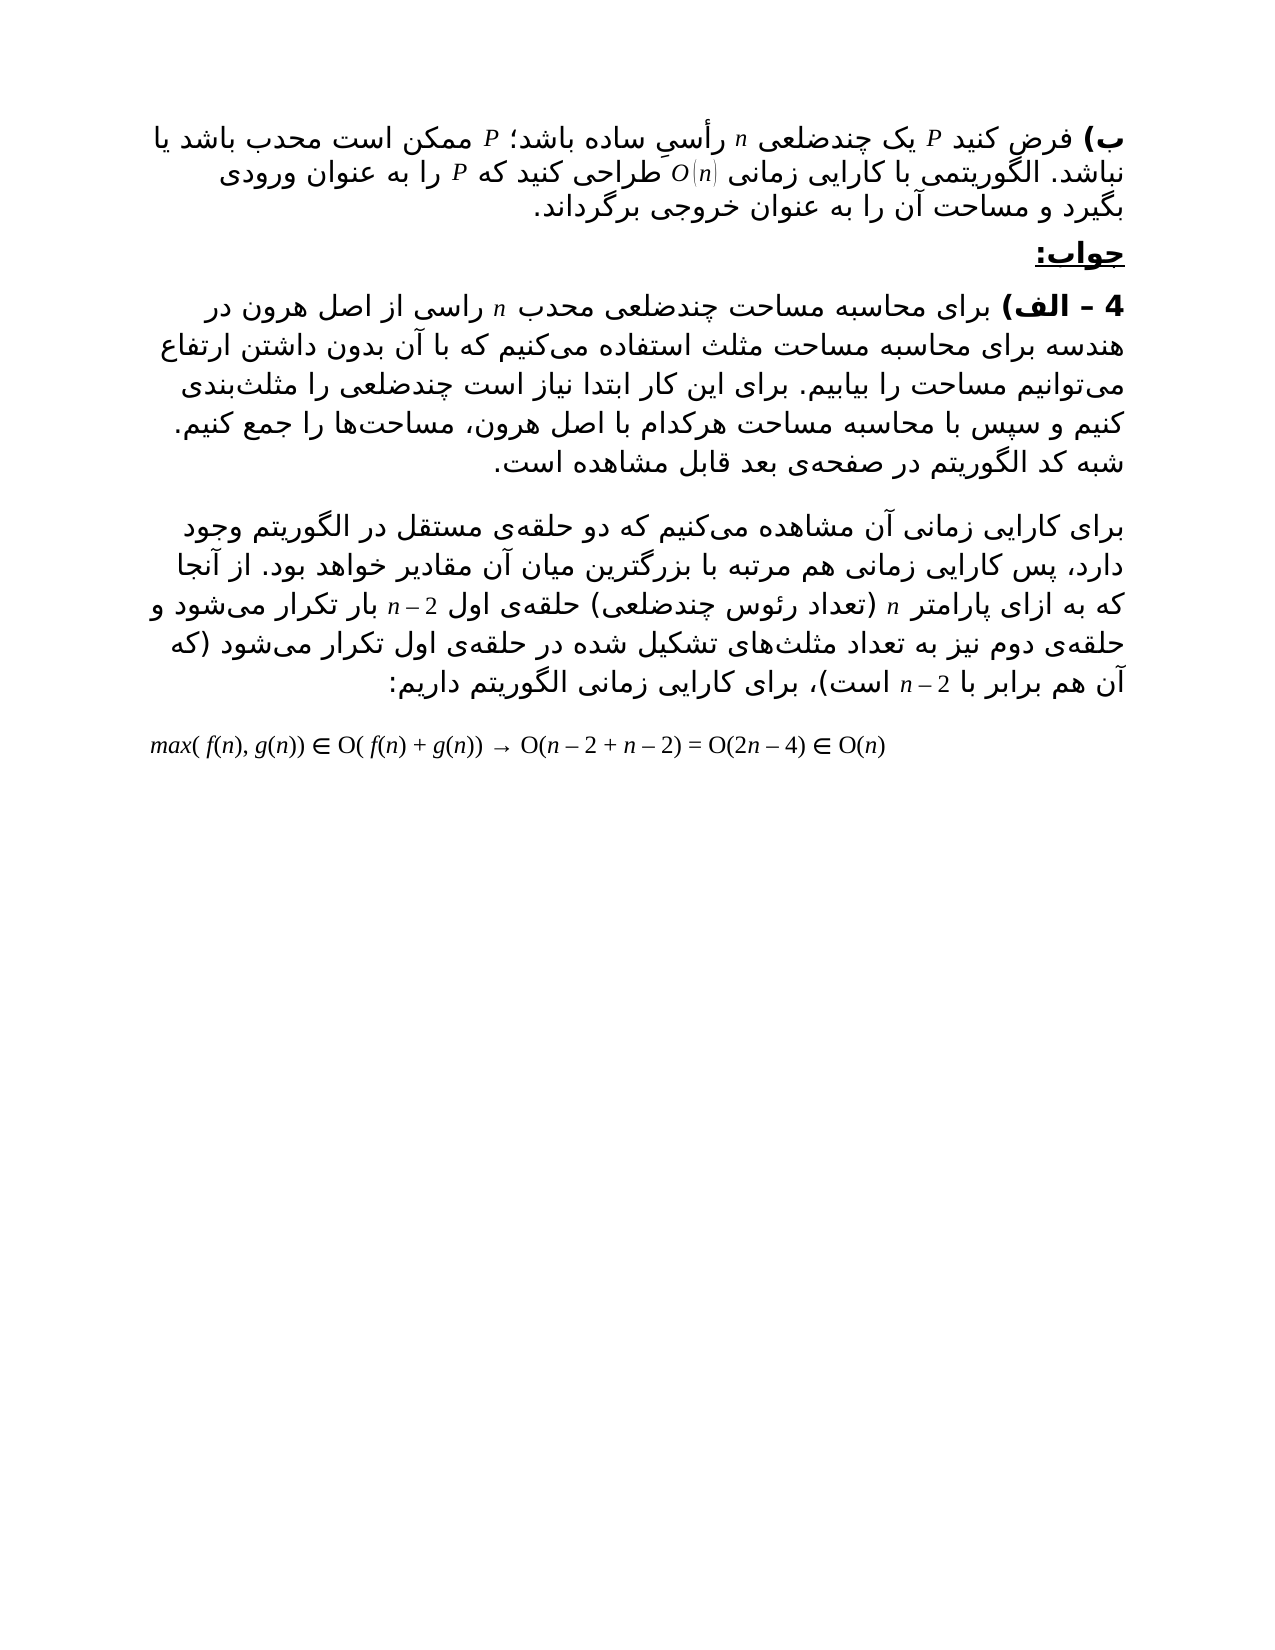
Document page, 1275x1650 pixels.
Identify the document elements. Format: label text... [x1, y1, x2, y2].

text max( f(n), g(n)) ∈ O( f(n) + g(n)) → O(n – 2 + n – 2) = O(2n – 4) ∈ O(n) [150, 729, 1125, 759]
text جواب: [150, 236, 1125, 270]
text برای کارایی زمانی آن مشاهده می‌کنیم که دو حلقه‌ی مستقل در الگوریتم وجود دارد، پس کارایی زمانی هم مرتبه با بزرگترین میان آن مقادیر خواهد بود. از آنجا که به ازای پارامتر n (تعداد رئوس چندضلعی) حلقه‌ی اول n – 2 بار تکرار می‌شود و حلقه‌ی دوم نیز به تعداد مثلث‌های تشکیل شده در حلقه‌ی اول تکرار می‌شود (که آن هم برابر با n – 2 است)، برای کارایی زمانی الگوریتم داریم: [150, 509, 1125, 699]
text 4 – الف) برای محاسبه مساحت چندضلعی محدب n راسی از اصل هرون در هندسه برای محاسبه مساحت مثلث استفاده می‌کنیم که با آن بدون داشتن ارتفاع می‌توانیم مساحت را بیابیم. برای این کار ابتدا نیاز است چندضلعی را مثلث‌بندی کنیم و سپس با محاسبه مساحت هرکدام با اصل هرون، مساحت‌ها را جمع کنیم. شبه کد الگوریتم در صفحه‌ی بعد قابل مشاهده است. [150, 289, 1125, 479]
text ب) فرض کنید یک چندضلعی رأسیِ ساده باشد؛ ممکن است محدب باشد یا نباشد. الگوریتمی با کارایی زمانی طراحی کنید که را به عنوان ورودی بگیرد و مساحت آن را به عنوان خروجی برگرداند. [150, 122, 1125, 224]
